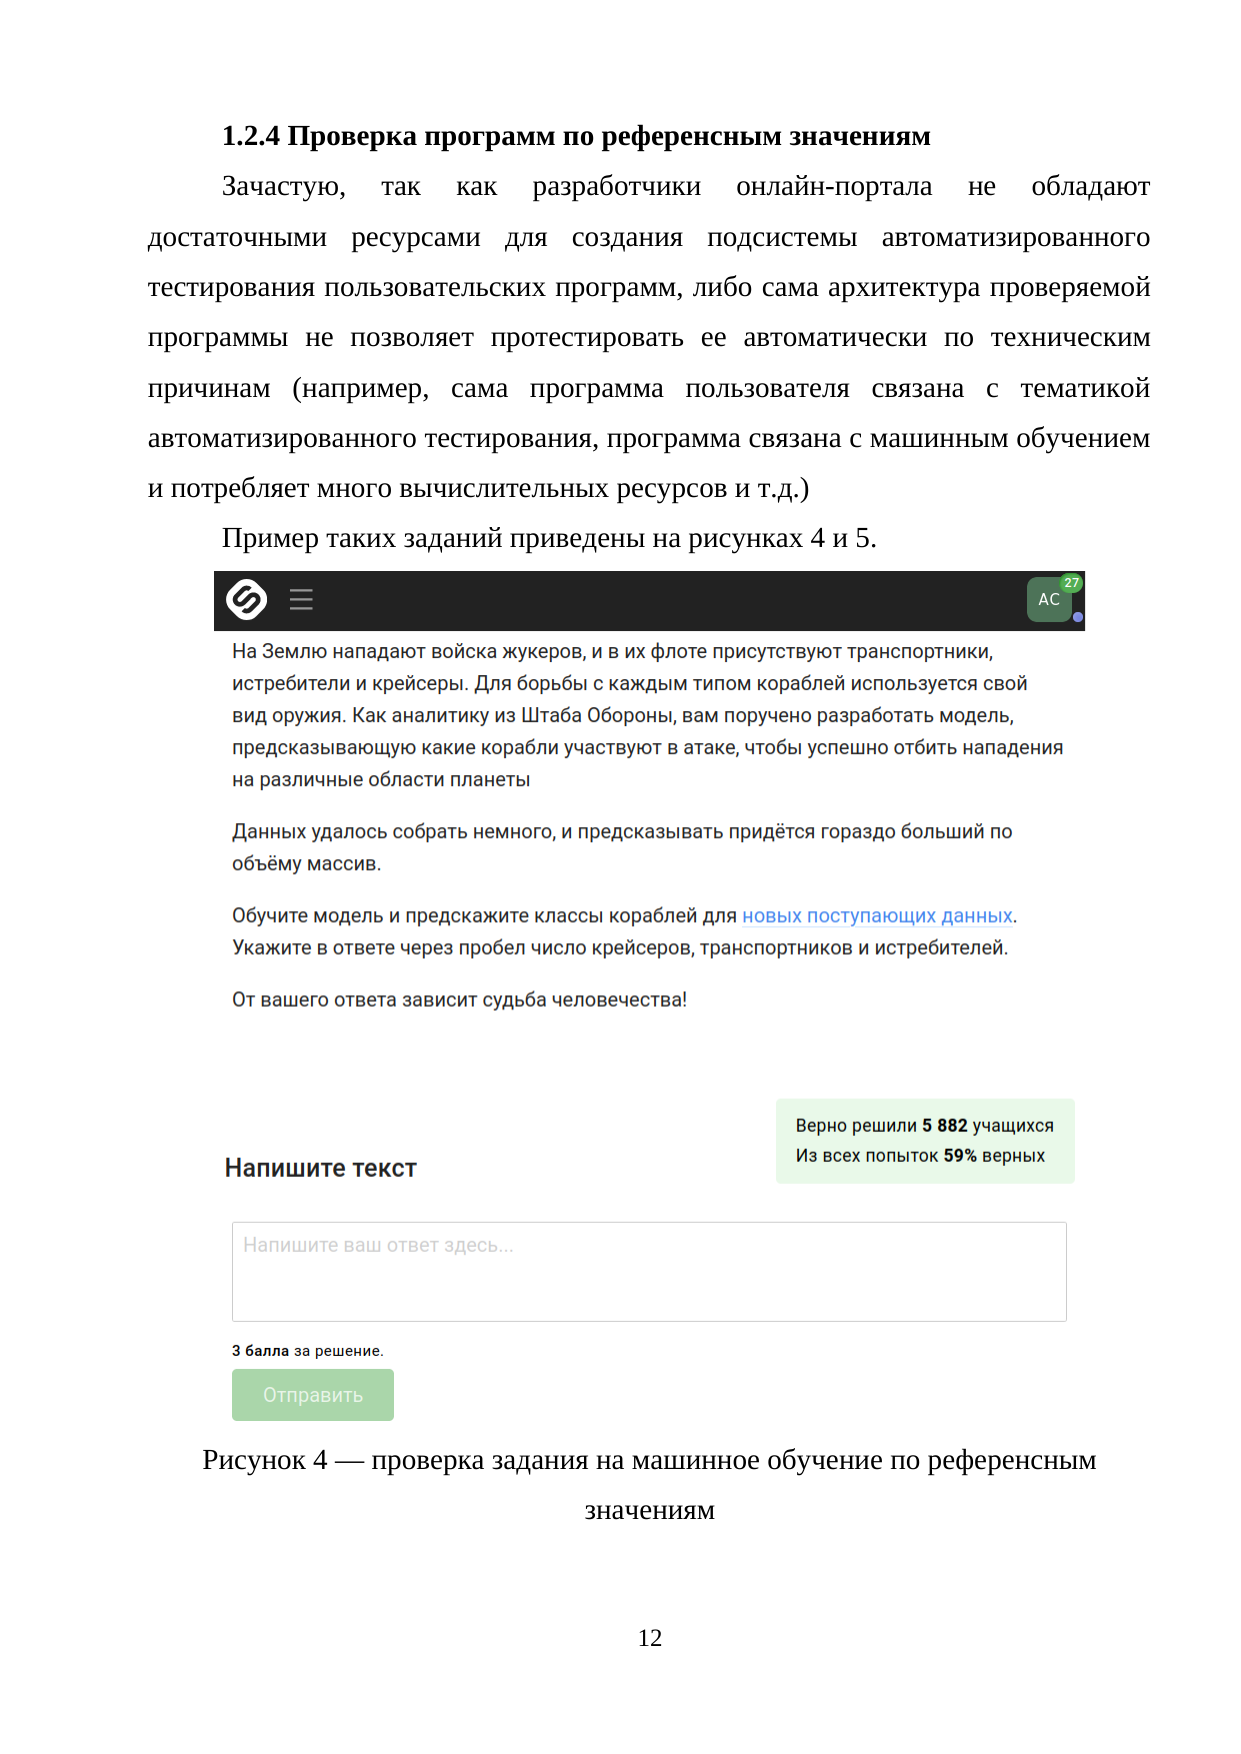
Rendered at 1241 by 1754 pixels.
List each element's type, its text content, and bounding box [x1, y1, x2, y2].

subtitle 1.2.4 Проверка программ по референсным значениям [148, 118, 1152, 152]
picture [214, 571, 1086, 1426]
text Рисунок 4 — проверка задания на машинное обучение по референсным значениям [148, 1442, 1152, 1526]
text Зачастую, так как разработчики онлайн-портала не обладают достаточными ресурсами для создания подсистемы автоматизированного тестирования пользовательских программ, либо сама архитектура проверяемой программы не позволяет протестировать ее автоматически по техническим причинам (например, сама программа пользователя связана с тематикой автоматизированного тестирования, программа связана с машинным обучением и потребляет много вычислительных ресурсов и т.д.) [148, 168, 1152, 504]
text Пример таких заданий приведены на рисунках 4 и 5. [148, 521, 1152, 554]
